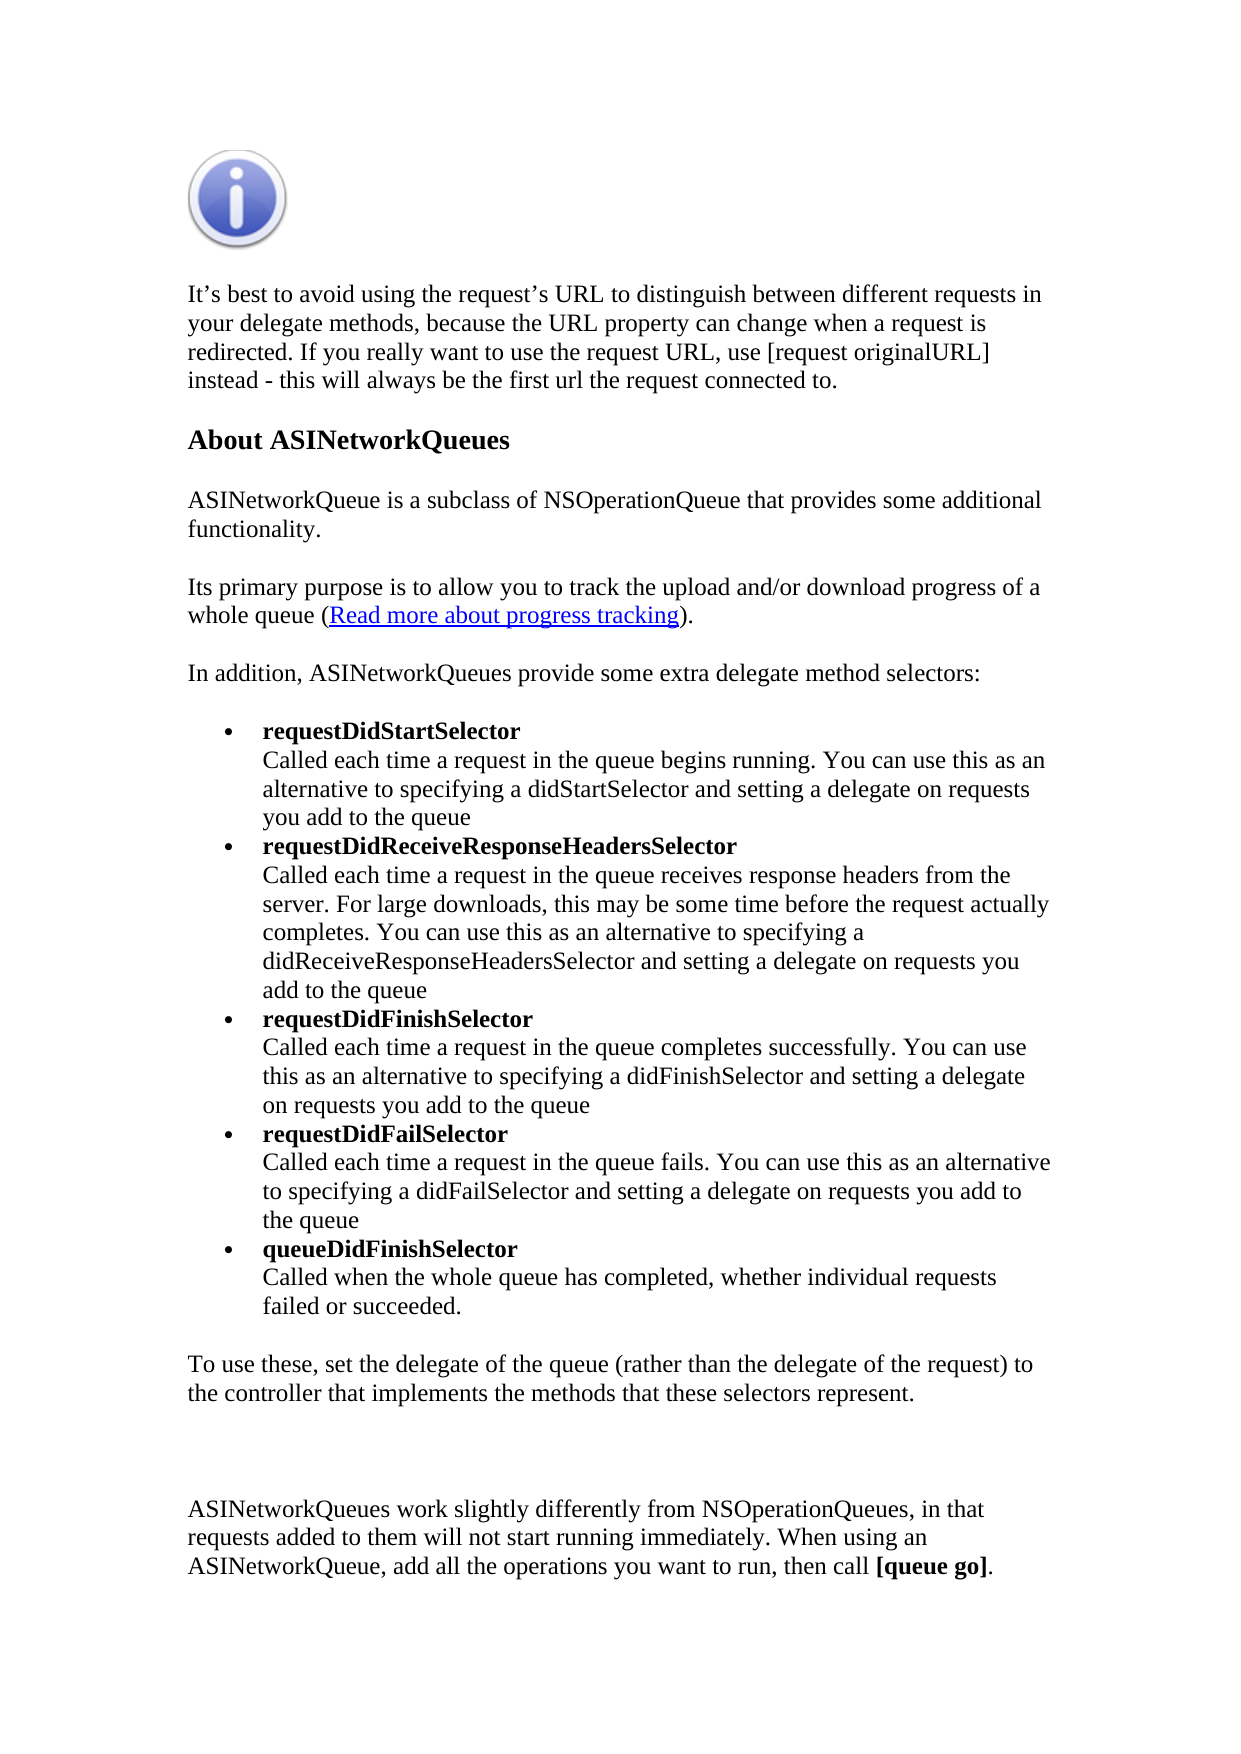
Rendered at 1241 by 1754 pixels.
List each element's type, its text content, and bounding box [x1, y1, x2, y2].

text ASINetworkQueue is a subclass of NSOperationQueue that provides some additional functionality. [187, 485, 1053, 542]
text In addition, ASINetworkQueues provide some extra delegate method selectors: [187, 658, 1053, 687]
list requestDidFinishSelector Called each time a request in the queue completes successfully. You can use this as an alternative to specifying a didFinishSelector and setting a delegate on requests you add to the queue [225, 1004, 1053, 1119]
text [187, 1494, 1053, 1580]
list requestDidFailSelector Called each time a request in the queue fails. You can use this as an alternative to specifying a didFailSelector and setting a delegate on requests you add to the queue [225, 1119, 1053, 1234]
text Its primary purpose is to allow you to track the upload and/or download progress of a whole queue (Read more about progress tracking). [187, 572, 1053, 629]
text It’s best to avoid using the request’s URL to distinguish between different requests in your delegate methods, because the URL property can change when a request is redirected. If you really want to use the request URL, use [request originalURL] instead - this will always be the first url the request connected to. [187, 279, 1053, 394]
list requestDidReceiveResponseHeadersSelector Called each time a request in the queue receives response headers from the server. For large downloads, this may be some time before the request actually completes. You can use this as an alternative to specifying a didReceiveResponseHeadersSelector and setting a delegate on requests you add to the queue [225, 831, 1053, 1004]
text To use these, set the delegate of the queue (rather than the delegate of the request) to the controller that implements the methods that these selectors represent. [187, 1349, 1053, 1407]
list requestDidStartSelector Called each time a request in the queue begins running. You can use this as an alternative to specifying a didStartSelector and setting a delegate on requests you add to the queue [225, 716, 1053, 831]
picture [187, 150, 288, 250]
list queueDidFinishSelector Called when the whole queue has completed, whether individual requests failed or succeeded. [225, 1234, 1053, 1320]
text About ASINetworkQueues [187, 423, 1053, 456]
